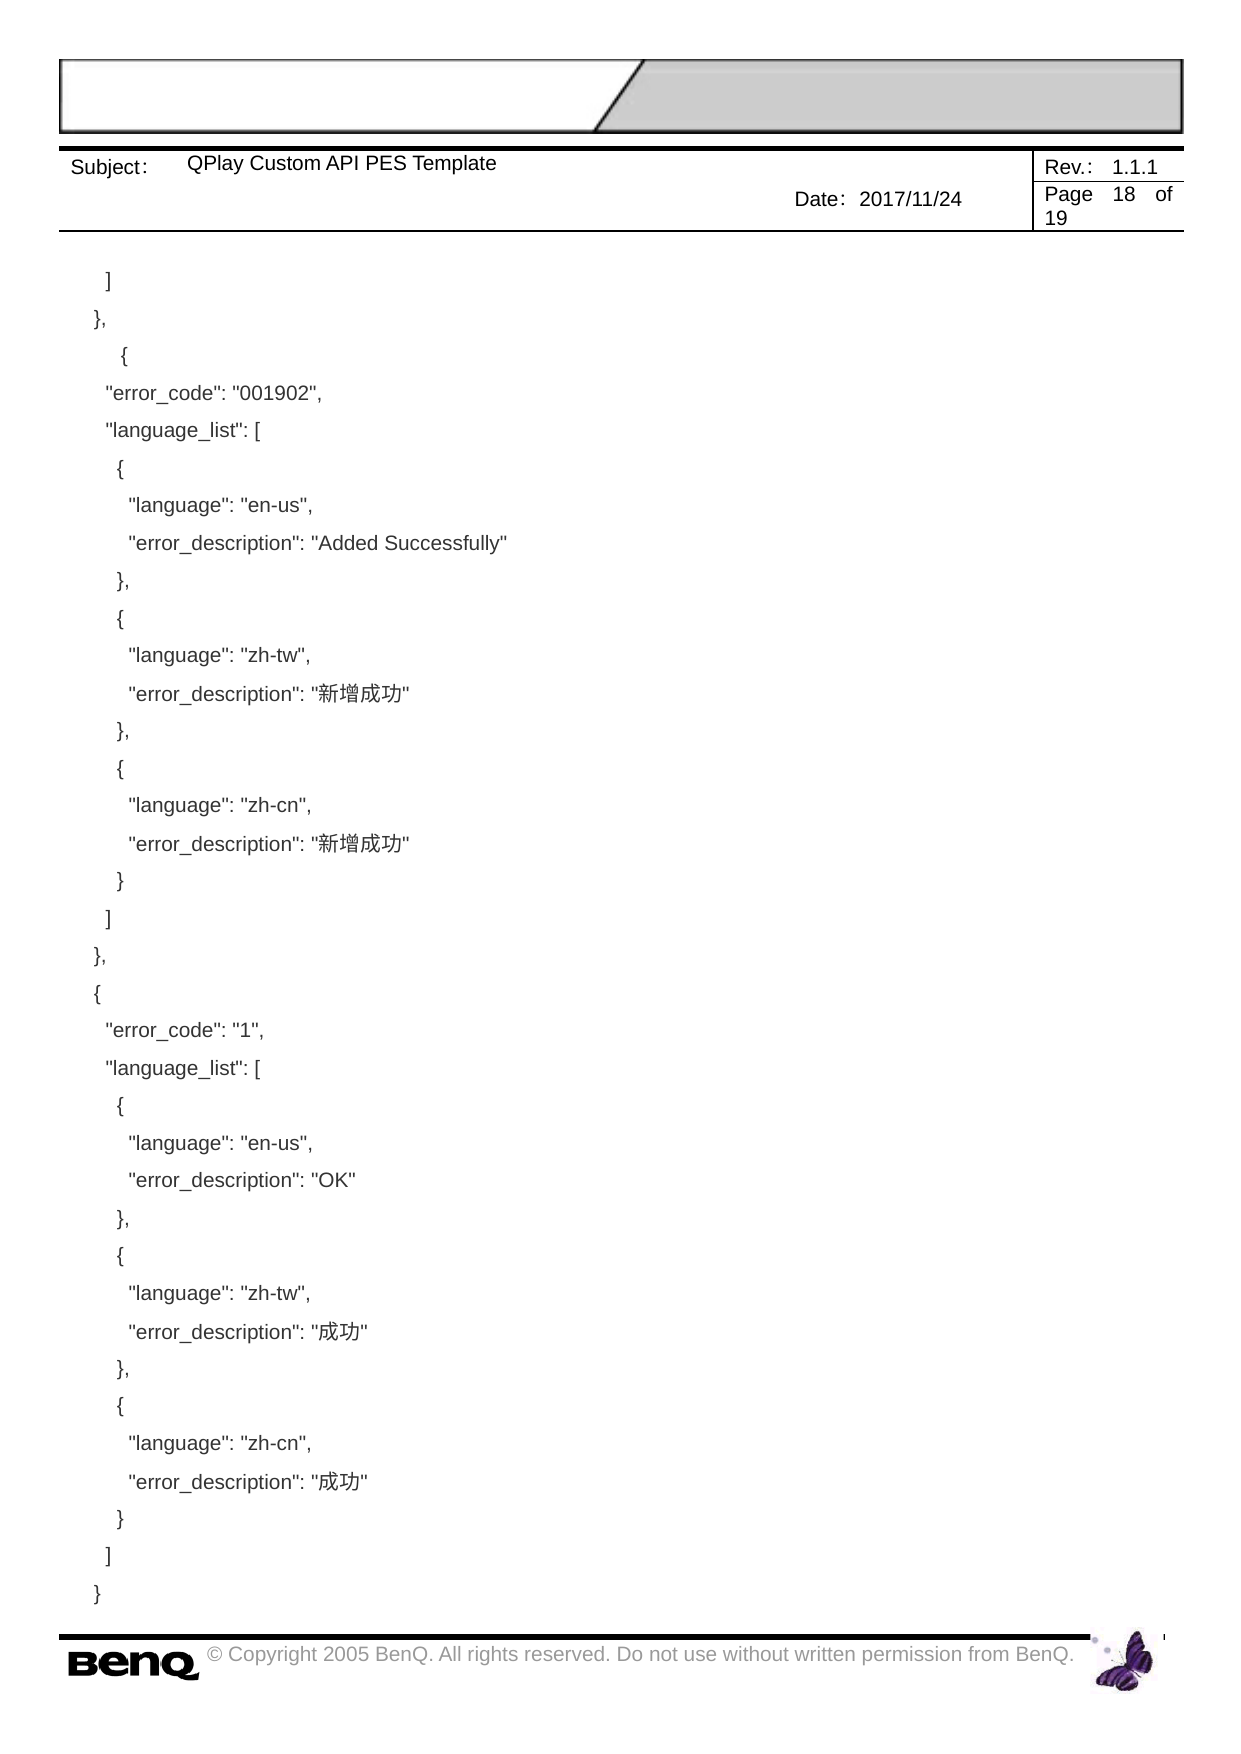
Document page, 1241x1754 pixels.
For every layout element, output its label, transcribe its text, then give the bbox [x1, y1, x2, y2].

text { [59, 974, 1181, 1011]
text }, [59, 1199, 1181, 1236]
text "error_code": "001902", [59, 374, 1181, 411]
text { [59, 336, 1181, 374]
text "language": "zh-cn", [59, 786, 1181, 824]
text "language_list": [ [59, 411, 1181, 449]
text { [59, 1386, 1181, 1424]
text }, [59, 561, 1181, 599]
text "error_code": "1", [59, 1011, 1181, 1049]
text } [59, 861, 1181, 899]
text "language": "en-us", [59, 486, 1181, 524]
text }, [59, 711, 1181, 749]
text "error_description": "新增成功" [59, 674, 1181, 711]
text "error_description": "OK" [59, 1161, 1181, 1199]
text { [59, 599, 1181, 636]
text "error_description": "新增成功" [59, 824, 1181, 861]
text "language": "zh-cn", [59, 1424, 1181, 1461]
text } [59, 1499, 1181, 1536]
text { [59, 1236, 1181, 1274]
text "error_description": "成功" [59, 1311, 1181, 1349]
text "error_description": "Added Successfully" [59, 524, 1181, 561]
text { [59, 749, 1181, 786]
picture [59, 59, 1184, 134]
text "error_description": "成功" [59, 1461, 1181, 1499]
text ] [59, 261, 1181, 299]
text }, [59, 1349, 1181, 1386]
text { [59, 1086, 1181, 1124]
text "language": "zh-tw", [59, 1274, 1181, 1311]
text "language_list": [ [59, 1049, 1181, 1086]
text "language": "zh-tw", [59, 636, 1181, 674]
text "language": "en-us", [59, 1124, 1181, 1161]
text } [59, 1574, 1181, 1611]
text ] [59, 1536, 1181, 1574]
text }, [59, 936, 1181, 974]
text { [59, 449, 1181, 486]
text }, [59, 299, 1181, 336]
text ] [59, 899, 1181, 936]
